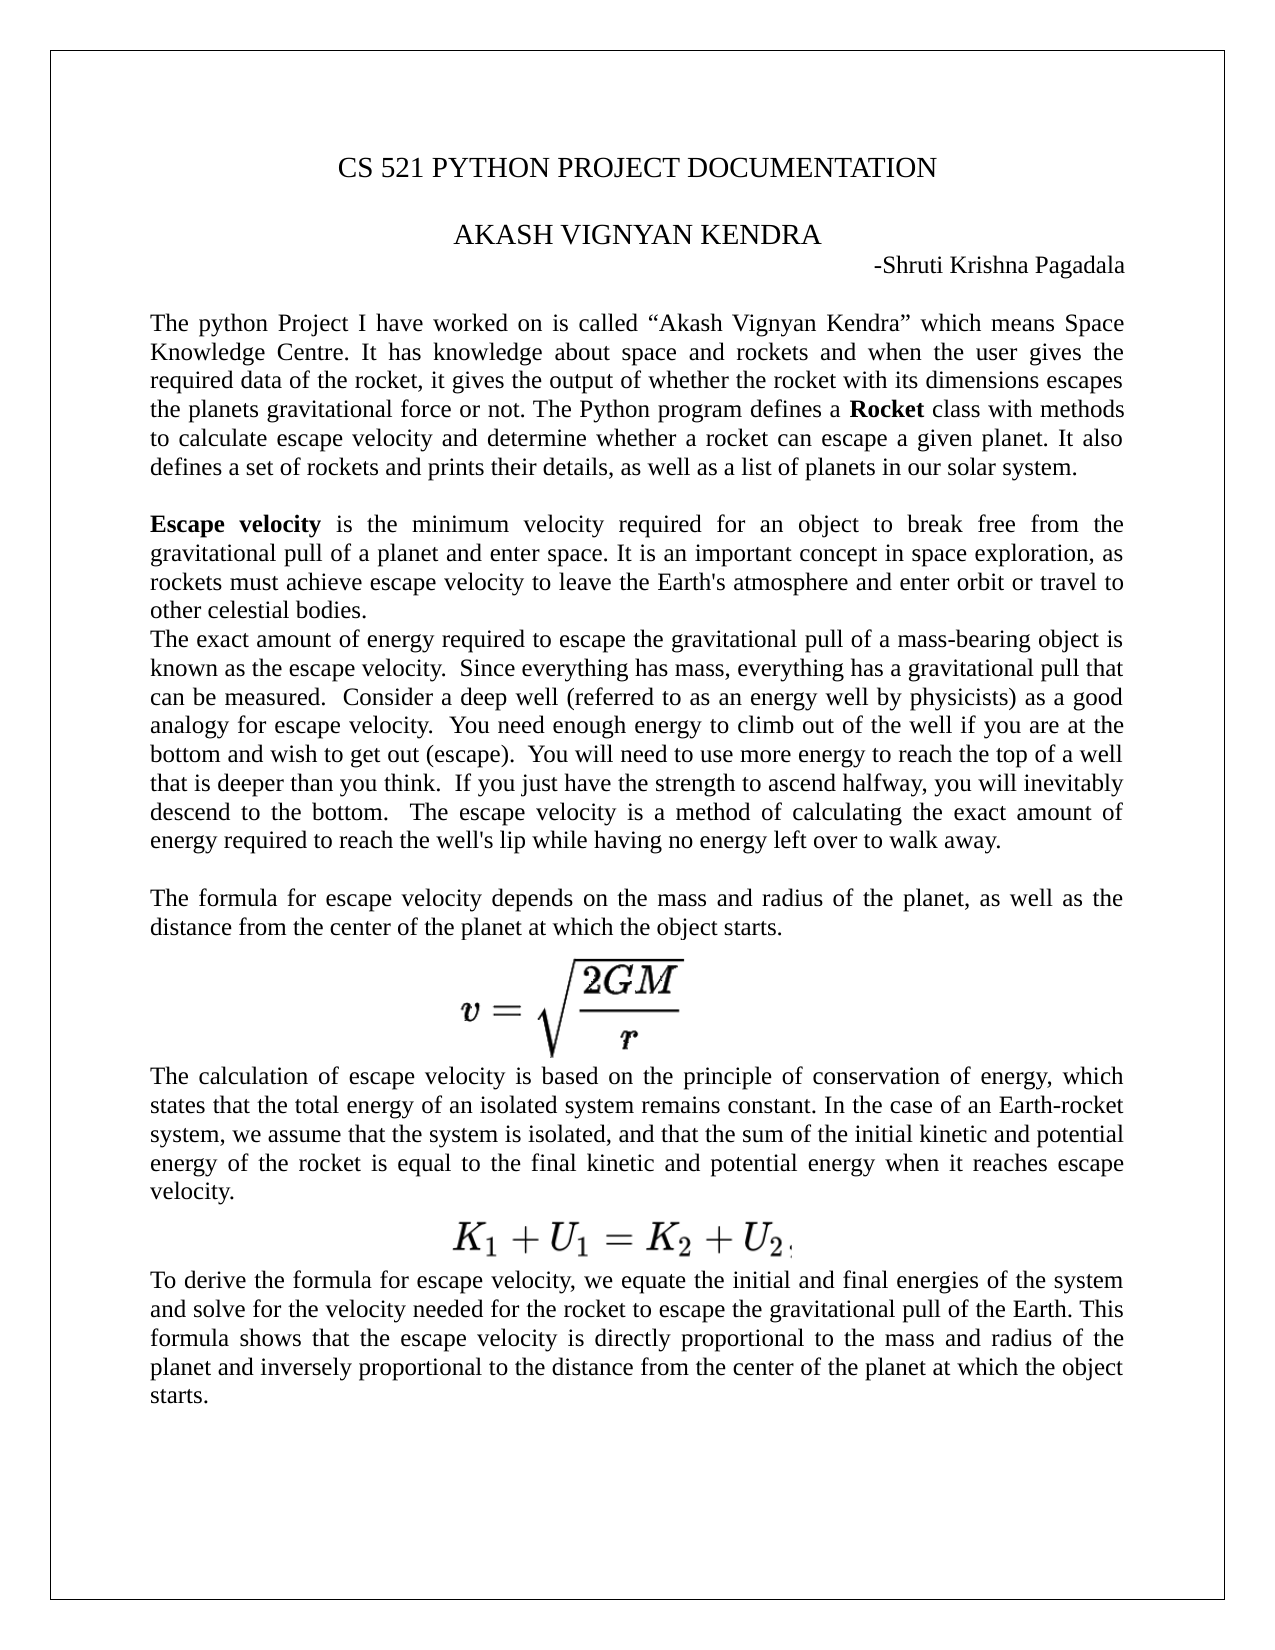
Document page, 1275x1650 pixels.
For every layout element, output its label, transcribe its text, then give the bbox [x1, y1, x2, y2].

text CS 521 PYTHON PROJECT DOCUMENTATION [150, 150, 1125, 183]
text AKASH VIGNYAN KENDRA [150, 217, 1125, 251]
text -Shruti Krishna Pagadala [150, 251, 1125, 279]
picture [450, 1205, 792, 1266]
text To derive the formula for escape velocity, we equate the initial and final energies of the system and solve for the velocity needed for the rocket to escape the gravitational pull of the Earth. This formula shows that the escape velocity is directly proportional to the mass and radius of the planet and inversely proportional to the distance from the center of the planet at which the object starts. [150, 1266, 1125, 1409]
text The formula for escape velocity depends on the mass and radius of the planet, as well as the distance from the center of the planet at which the object starts. [150, 883, 1125, 941]
text Escape velocity is the minimum velocity required for an object to break free from the gravitational pull of a planet and enter space. It is an important concept in space exploration, as rockets must achieve escape velocity to leave the Earth's atmosphere and enter orbit or travel to other celestial bodies. [150, 509, 1125, 624]
picture [450, 940, 750, 1062]
text The exact amount of energy required to escape the gravitational pull of a mass-bearing object is known as the escape velocity. Since everything has mass, everything has a gravitational pull that can be measured. Consider a deep well (referred to as an energy well by physicists) as a good analogy for escape velocity. You need enough energy to climb out of the well if you are at the bottom and wish to get out (escape). You will need to use more energy to reach the top of a well that is deeper than you think. If you just have the strength to ascend halfway, you will inevitably descend to the bottom. The escape velocity is a method of calculating the exact amount of energy required to reach the well's lip while having no energy left over to walk away. [150, 624, 1125, 854]
text The calculation of escape velocity is based on the principle of conservation of energy, which states that the total energy of an isolated system remains constant. In the case of an Earth-rocket system, we assume that the system is isolated, and that the sum of the initial kinetic and potential energy of the rocket is equal to the final kinetic and potential energy when it reaches escape velocity. [150, 1061, 1125, 1205]
text The python Project I have worked on is called “Akash Vignyan Kendra” which means Space Knowledge Centre. It has knowledge about space and rockets and when the user gives the required data of the rocket, it gives the output of whether the rocket with its dimensions escapes the planets gravitational force or not. The Python program defines a Rocket class with methods to calculate escape velocity and determine whether a rocket can escape a given planet. It also defines a set of rockets and prints their details, as well as a list of planets in our solar system. [150, 308, 1125, 481]
